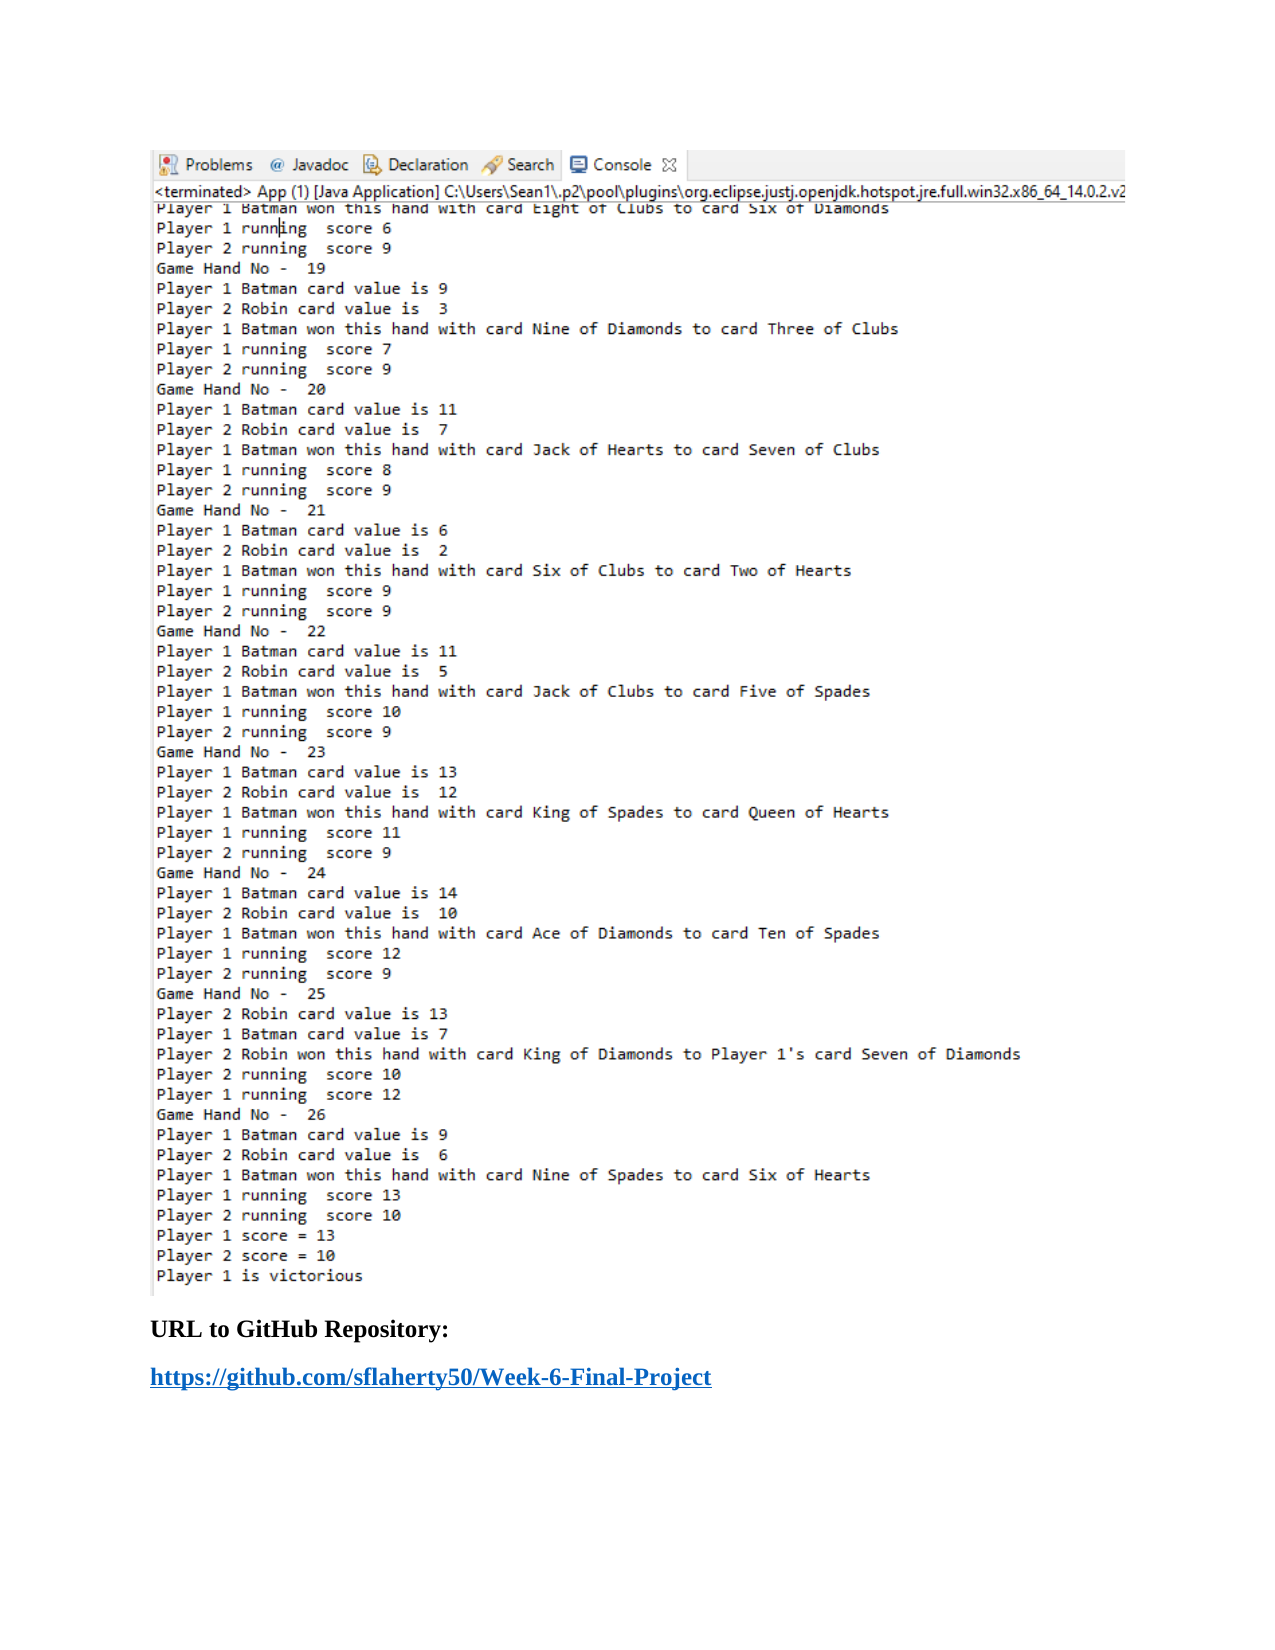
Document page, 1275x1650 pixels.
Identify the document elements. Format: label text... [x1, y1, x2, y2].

picture [150, 150, 1125, 1296]
text https://github.com/sflaherty50/Week-6-Final-Project [150, 1362, 1125, 1391]
text URL to GitHub Repository: [150, 1314, 1125, 1343]
